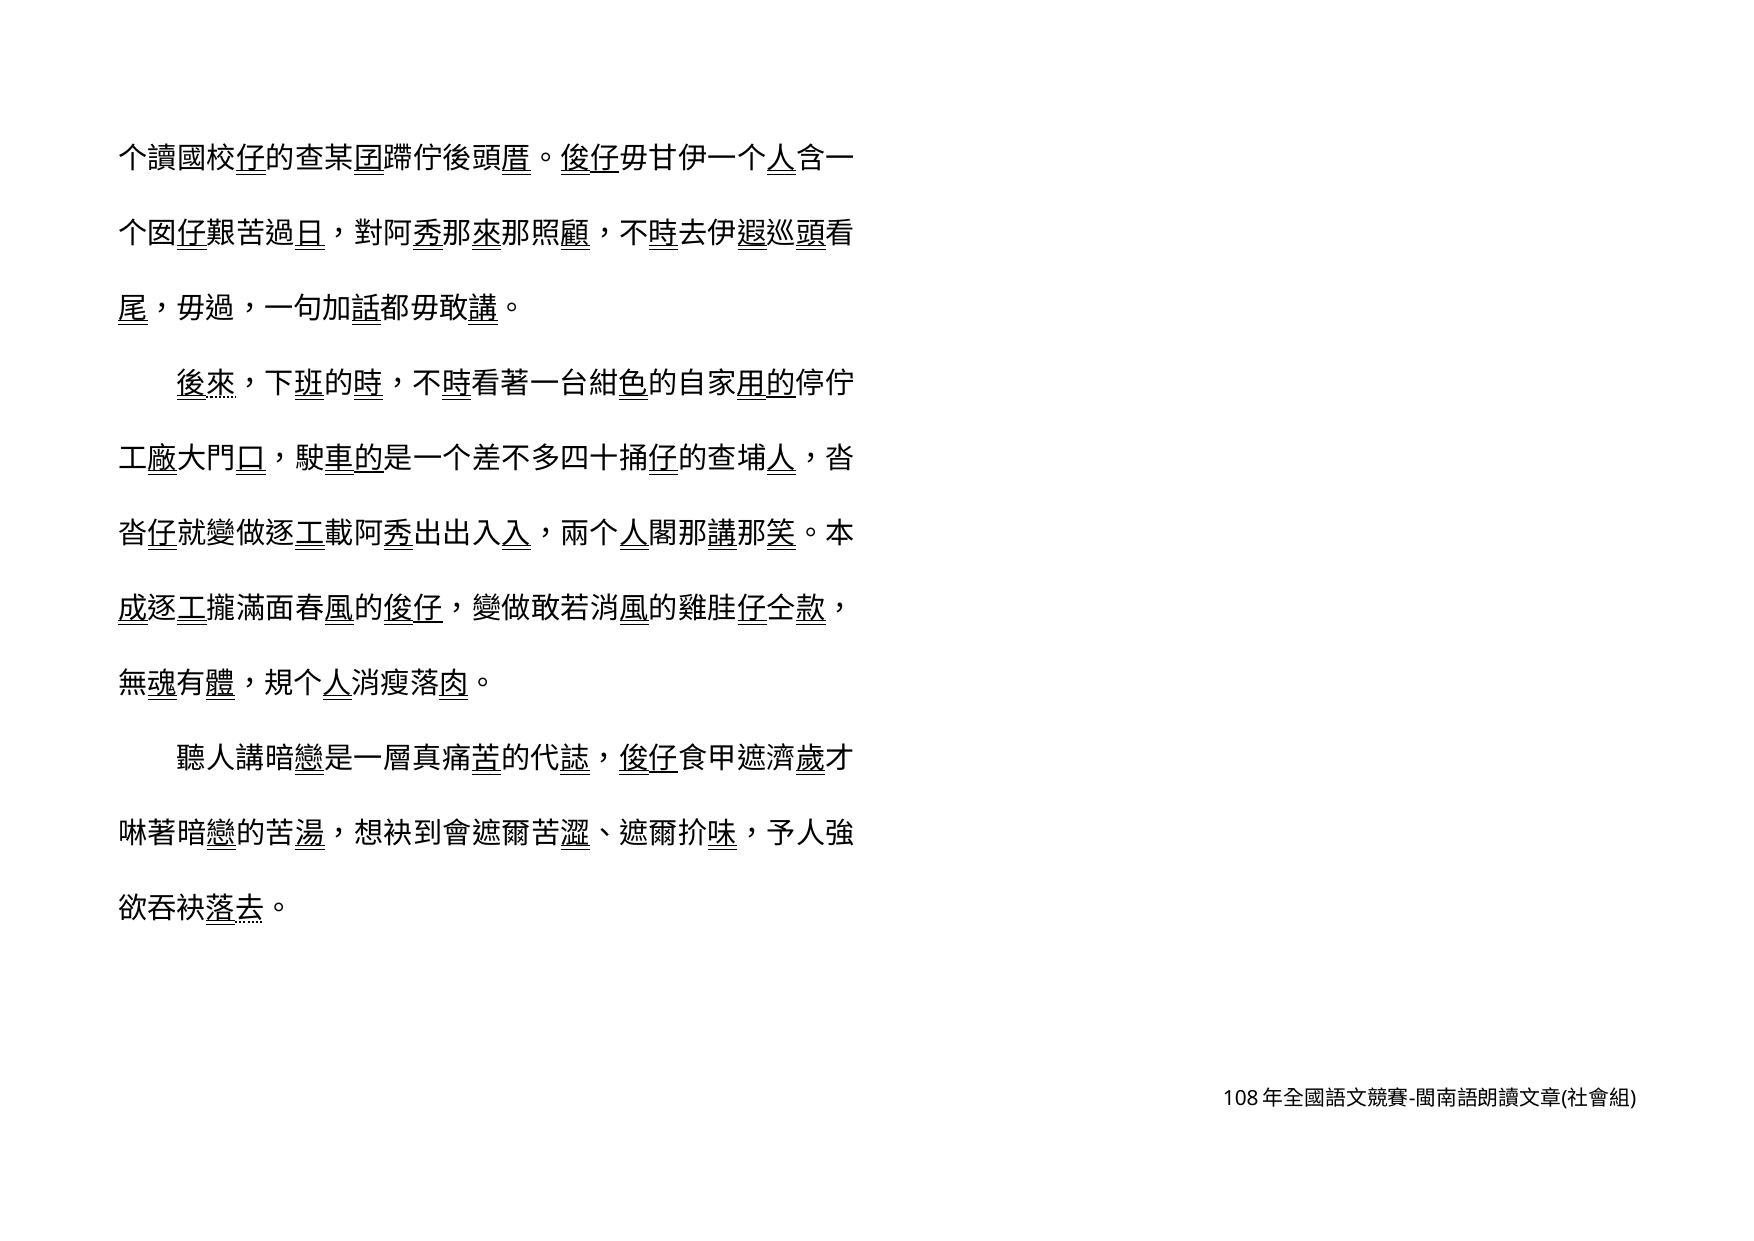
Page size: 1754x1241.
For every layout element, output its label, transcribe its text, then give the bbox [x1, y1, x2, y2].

text 後來，下班的時，不時看著一台紺色的自家用的停佇工廠大門口，駛車的是一个差不多四十捅仔的查埔人，沓沓仔就變做逐工載阿秀出出入入，兩个人閣那講那笑。本成逐工攏滿面春風的俊仔，變做敢若消風的雞胿仔仝款，無魂有體，規个人消瘦落肉。 [118, 343, 855, 718]
text 聽人講暗戀是一層真痛苦的代誌，俊仔食甲遮濟歲才啉著暗戀的苦湯，想袂到會遮爾苦澀、遮爾扴味，予人強欲吞袂落去。 [118, 718, 855, 943]
